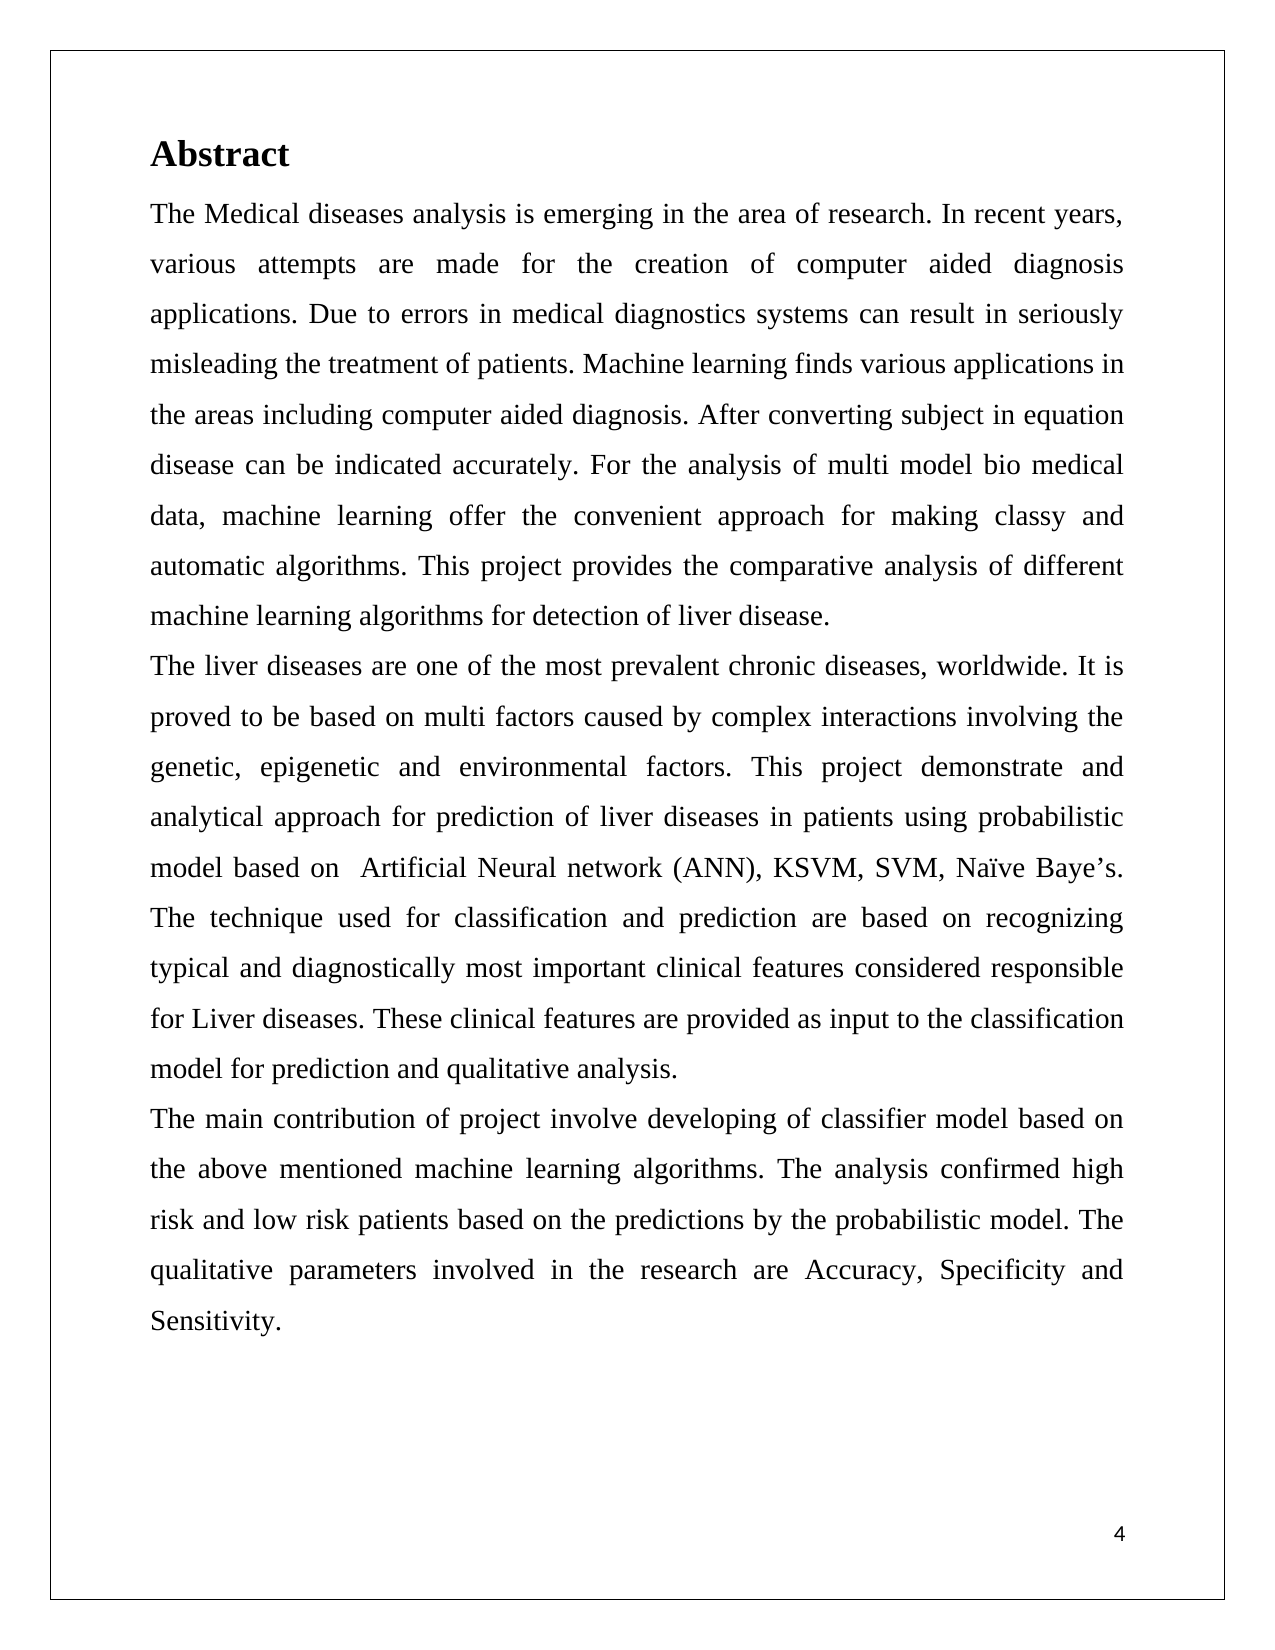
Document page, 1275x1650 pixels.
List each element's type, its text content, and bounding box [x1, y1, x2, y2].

text Abstract [150, 131, 1125, 174]
text The Medical diseases analysis is emerging in the area of research. In recent years, various attempts are made for the creation of computer aided diagnosis applications. Due to errors in medical diagnostics systems can result in seriously misleading the treatment of patients. Machine learning finds various applications in the areas including computer aided diagnosis. After converting subject in equation disease can be indicated accurately. For the analysis of multi model bio medical data, machine learning offer the convenient approach for making classy and automatic algorithms. This project provides the comparative analysis of different machine learning algorithms for detection of liver disease. [150, 196, 1125, 632]
text The liver diseases are one of the most prevalent chronic diseases, worldwide. It is proved to be based on multi factors caused by complex interactions involving the genetic, epigenetic and environmental factors. This project demonstrate and analytical approach for prediction of liver diseases in patients using probabilistic model based on Artificial Neural network (ANN), KSVM, SVM, Naïve Baye’s. The technique used for classification and prediction are based on recognizing typical and diagnostically most important clinical features considered responsible for Liver diseases. These clinical features are provided as input to the classification model for prediction and qualitative analysis. [150, 648, 1125, 1084]
text The main contribution of project involve developing of classifier model based on the above mentioned machine learning algorithms. The analysis confirmed high risk and low risk patients based on the predictions by the probabilistic model. The qualitative parameters involved in the research are Accuracy, Specificity and Sensitivity. [150, 1101, 1125, 1336]
